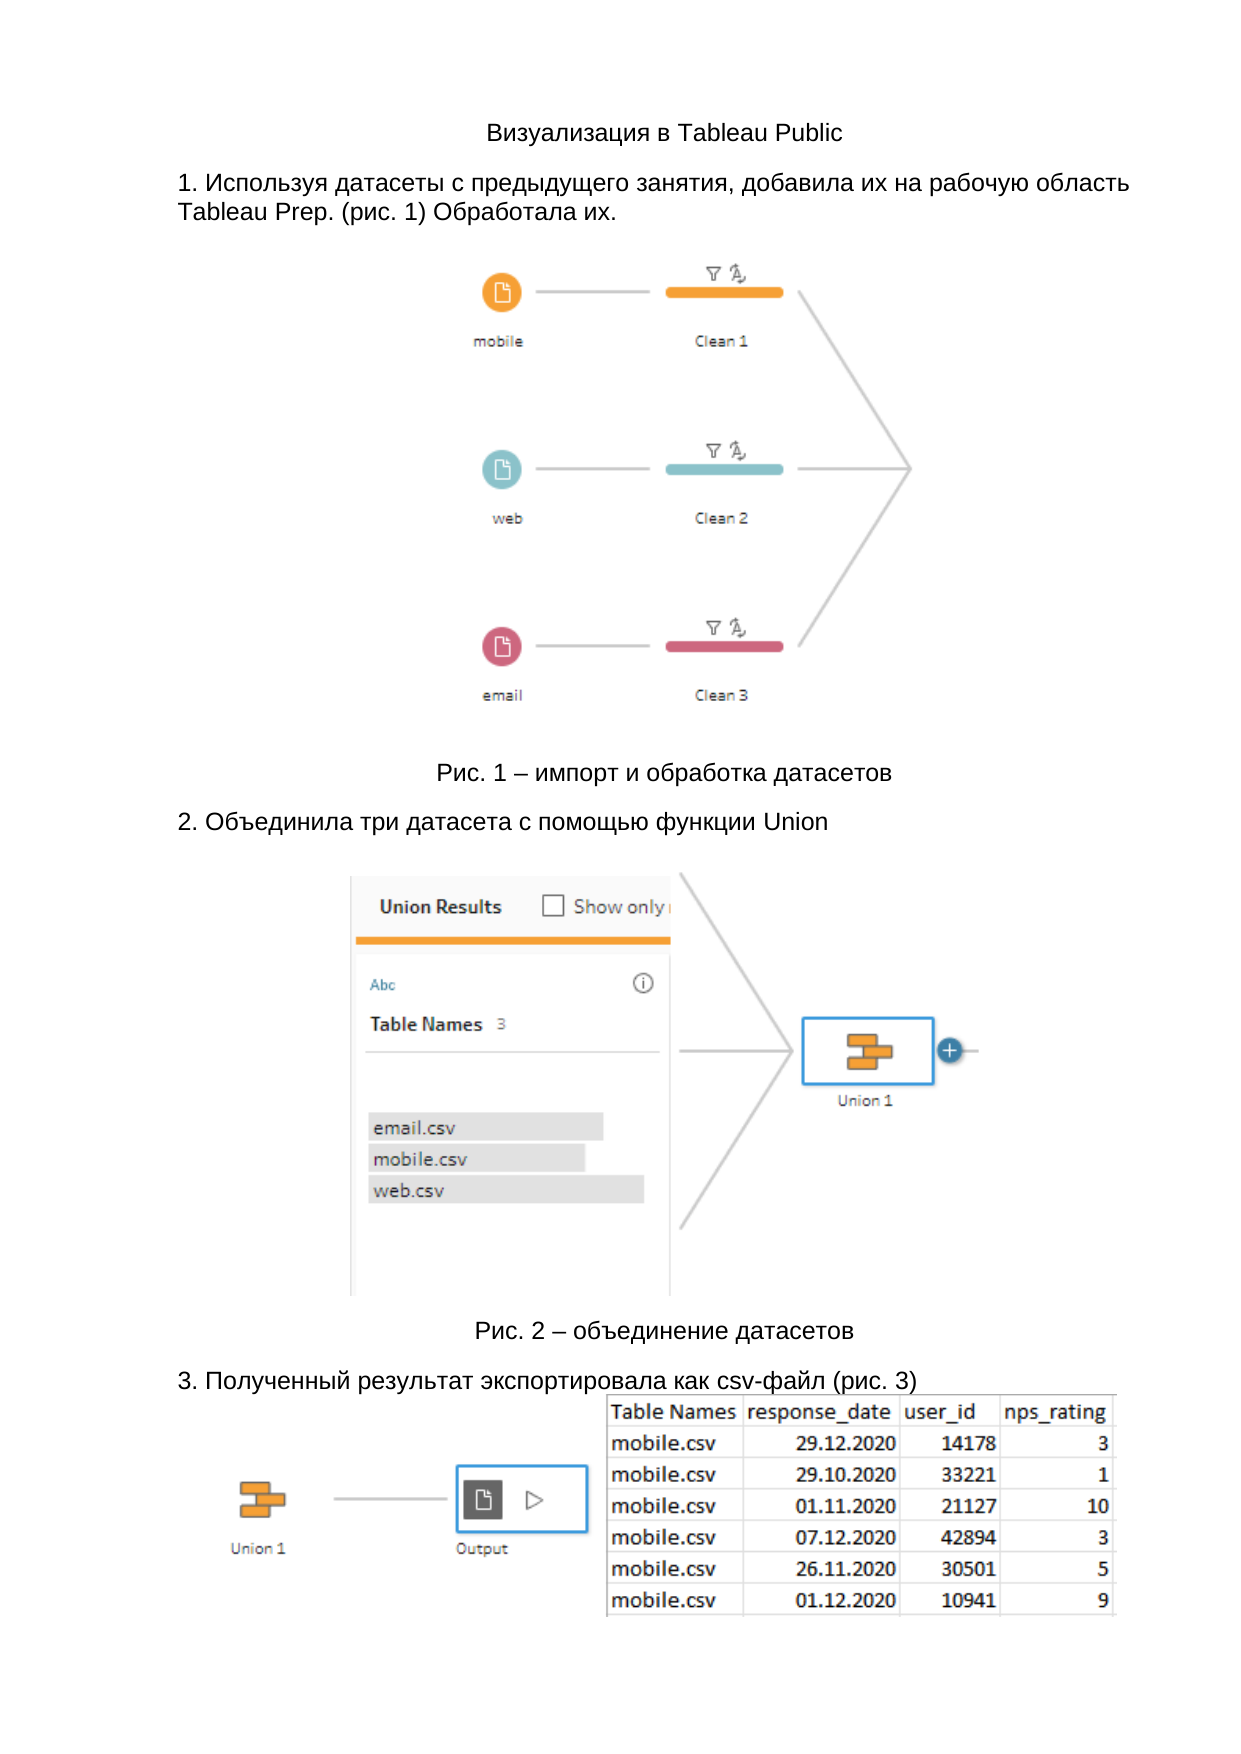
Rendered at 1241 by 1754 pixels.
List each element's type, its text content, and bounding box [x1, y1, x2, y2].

text Рис. 2 – объединение датасетов [177, 1316, 1152, 1345]
text 3. Полученный результат экспортировала как csv-файл (рис. 3) [177, 1366, 1152, 1394]
picture [212, 1394, 1117, 1617]
text 2. Объединила три датасета с помощью функции Union [177, 807, 1152, 836]
text Рис. 1 – импорт и обработка датасетов [177, 758, 1152, 786]
picture [350, 836, 979, 1296]
picture [398, 246, 930, 737]
text 1. Используя датасеты с предыдущего занятия, добавила их на рабочую область Tableau Prep. (рис. 1) Обработала их. [177, 168, 1152, 225]
text Визуализация в Tableau Public [177, 118, 1152, 147]
